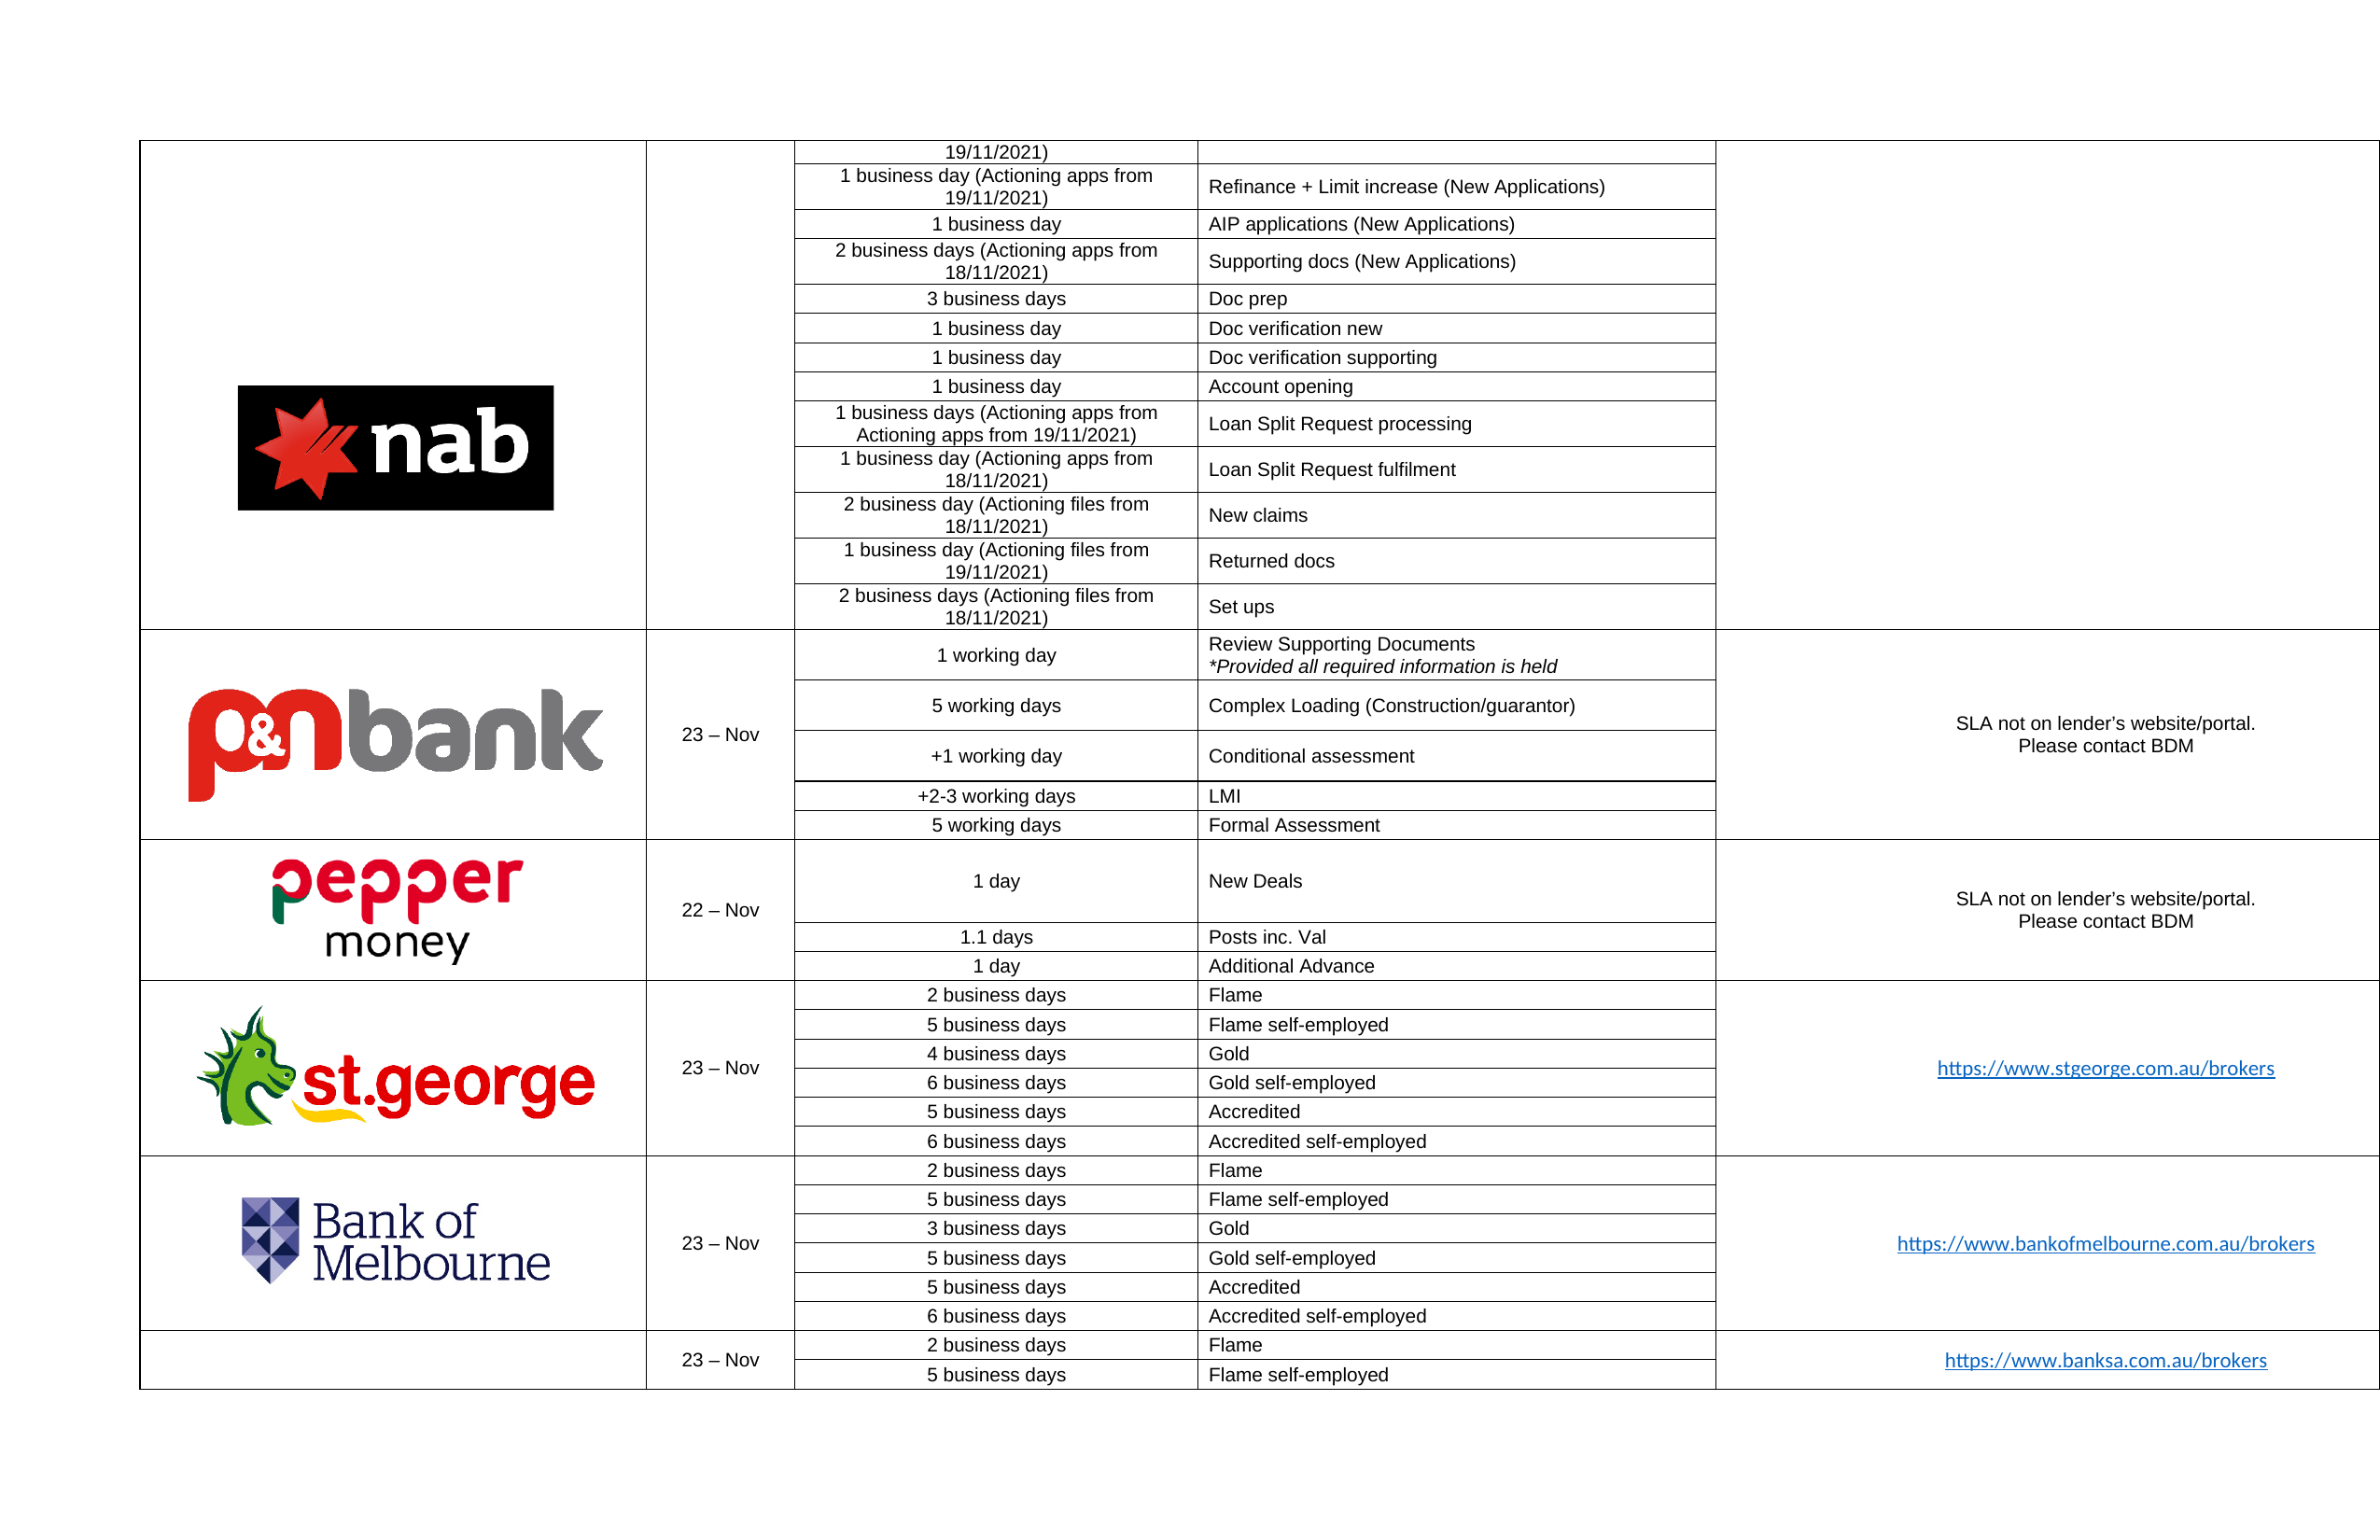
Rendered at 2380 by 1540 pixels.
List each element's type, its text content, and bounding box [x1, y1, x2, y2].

table_cell 23 – Nov [647, 981, 794, 1155]
table_cell 1 business days (Actioning apps from Actioning apps from 19/11/2021) [795, 401, 1197, 446]
table_cell 5 working days [795, 680, 1197, 730]
table_cell 1 day [795, 952, 1197, 980]
table_cell Gold [1198, 1214, 1715, 1242]
table_cell 5 business days [795, 1243, 1197, 1271]
table_cell 4 business days [795, 1040, 1197, 1068]
table_cell Accredited [1198, 1098, 1715, 1126]
table_cell 1 working day [795, 630, 1197, 679]
picture [191, 1001, 601, 1130]
table_cell Flame self-employed [1198, 1360, 1715, 1388]
table_cell 23 – Nov [647, 630, 794, 839]
table_cell 5 business days [795, 1098, 1197, 1126]
table_cell https://www.bankofmelbourne.com.au/brokers [1716, 1156, 2379, 1330]
table_cell Doc verification new [1198, 314, 1715, 343]
table_cell 6 business days [795, 1302, 1197, 1330]
table_cell 2 business days [795, 1156, 1197, 1184]
table_cell Accredited self-employed [1198, 1302, 1715, 1330]
table_cell [141, 630, 646, 839]
table_cell New claims [1198, 493, 1715, 538]
table_cell 1 business day [795, 343, 1197, 371]
table_cell 2 business days (Actioning apps from 18/11/2021) [795, 239, 1197, 284]
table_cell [795, 141, 1197, 163]
table_cell Additional Advance [1198, 952, 1715, 980]
table_cell 2 business days [795, 1331, 1197, 1359]
table_cell 6 business days [795, 1069, 1197, 1097]
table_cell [1198, 141, 1715, 163]
table_cell Loan Split Request fulfilment [1198, 447, 1715, 492]
table_cell Gold self-employed [1198, 1069, 1715, 1097]
table_cell LMI [1198, 782, 1715, 810]
table_cell Complex Loading (Construction/guarantor) [1198, 680, 1715, 730]
table_cell 2 business day (Actioning files from 18/11/2021) [795, 493, 1197, 538]
table_cell Flame [1198, 981, 1715, 1009]
table_cell 1.1 days [795, 923, 1197, 951]
table_cell 1 business day [795, 210, 1197, 238]
table_cell Accredited self-employed [1198, 1127, 1715, 1155]
picture [189, 663, 604, 802]
table_cell 1 business day [795, 314, 1197, 343]
table_cell 2 business days (Actioning files from 18/11/2021) [795, 584, 1197, 629]
table_cell 3 business days [795, 285, 1197, 313]
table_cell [795, 164, 1197, 209]
table_cell AIP applications (New Applications) [1198, 210, 1715, 238]
table_cell Loan Split Request processing [1198, 401, 1715, 446]
table_cell Review Supporting Documents *Provided all required information is held [1198, 630, 1715, 679]
table_cell +2-3 working days [795, 782, 1197, 810]
table_cell Account opening [1198, 372, 1715, 400]
table_cell 1 business day (Actioning apps from 18/11/2021) [795, 447, 1197, 492]
table_cell Gold self-employed [1198, 1243, 1715, 1271]
table_cell 1 business day (Actioning files from 19/11/2021) [795, 539, 1197, 583]
table_cell Supporting docs (New Applications) [1198, 239, 1715, 284]
table_cell Flame self-employed [1198, 1185, 1715, 1213]
table_cell Doc prep [1198, 285, 1715, 313]
table_cell [141, 840, 646, 980]
picture [242, 1197, 550, 1284]
table_cell 6 business days [795, 1127, 1197, 1155]
table_cell Flame [1198, 1156, 1715, 1184]
table_cell SLA not on lender’s website/portal. Please contact BDM [1716, 840, 2379, 980]
table_cell Refinance + Limit increase (New Applications) [1198, 164, 1715, 209]
table_cell 5 business days [795, 1360, 1197, 1388]
table_cell 5 working days [795, 811, 1197, 839]
table_cell SLA not on lender’s website/portal. Please contact BDM [1716, 630, 2379, 839]
table_cell 5 business days [795, 1273, 1197, 1301]
table_cell New Deals [1198, 840, 1715, 921]
table_cell Flame [1198, 1331, 1715, 1359]
table_cell 1 business day [795, 372, 1197, 400]
table_cell +1 working day [795, 731, 1197, 780]
table_cell Flame self-employed [1198, 1010, 1715, 1038]
table_cell Doc verification supporting [1198, 343, 1715, 371]
picture [194, 851, 598, 965]
table_cell [141, 1156, 646, 1330]
table_cell https://www.banksa.com.au/brokers [1716, 1331, 2379, 1388]
table_cell 22 – Nov [647, 840, 794, 980]
table_cell Formal Assessment [1198, 811, 1715, 839]
table_cell Gold [1198, 1040, 1715, 1068]
table_cell 1 day [795, 840, 1197, 921]
table_cell Returned docs [1198, 539, 1715, 583]
table_cell https://www.stgeorge.com.au/brokers [1716, 981, 2379, 1155]
table_cell 2 business days [795, 981, 1197, 1009]
table_cell 5 business days [795, 1010, 1197, 1038]
table_cell [141, 1331, 646, 1388]
table_cell 3 business days [795, 1214, 1197, 1242]
table_cell Conditional assessment [1198, 731, 1715, 780]
picture [237, 385, 554, 511]
table_cell [141, 981, 646, 1155]
table_cell Set ups [1198, 584, 1715, 629]
table_cell 5 business days [795, 1185, 1197, 1213]
table_cell 23 – Nov [647, 1156, 794, 1330]
table_cell Posts inc. Val [1198, 923, 1715, 951]
table_cell Accredited [1198, 1273, 1715, 1301]
table_cell 23 – Nov [647, 1331, 794, 1388]
